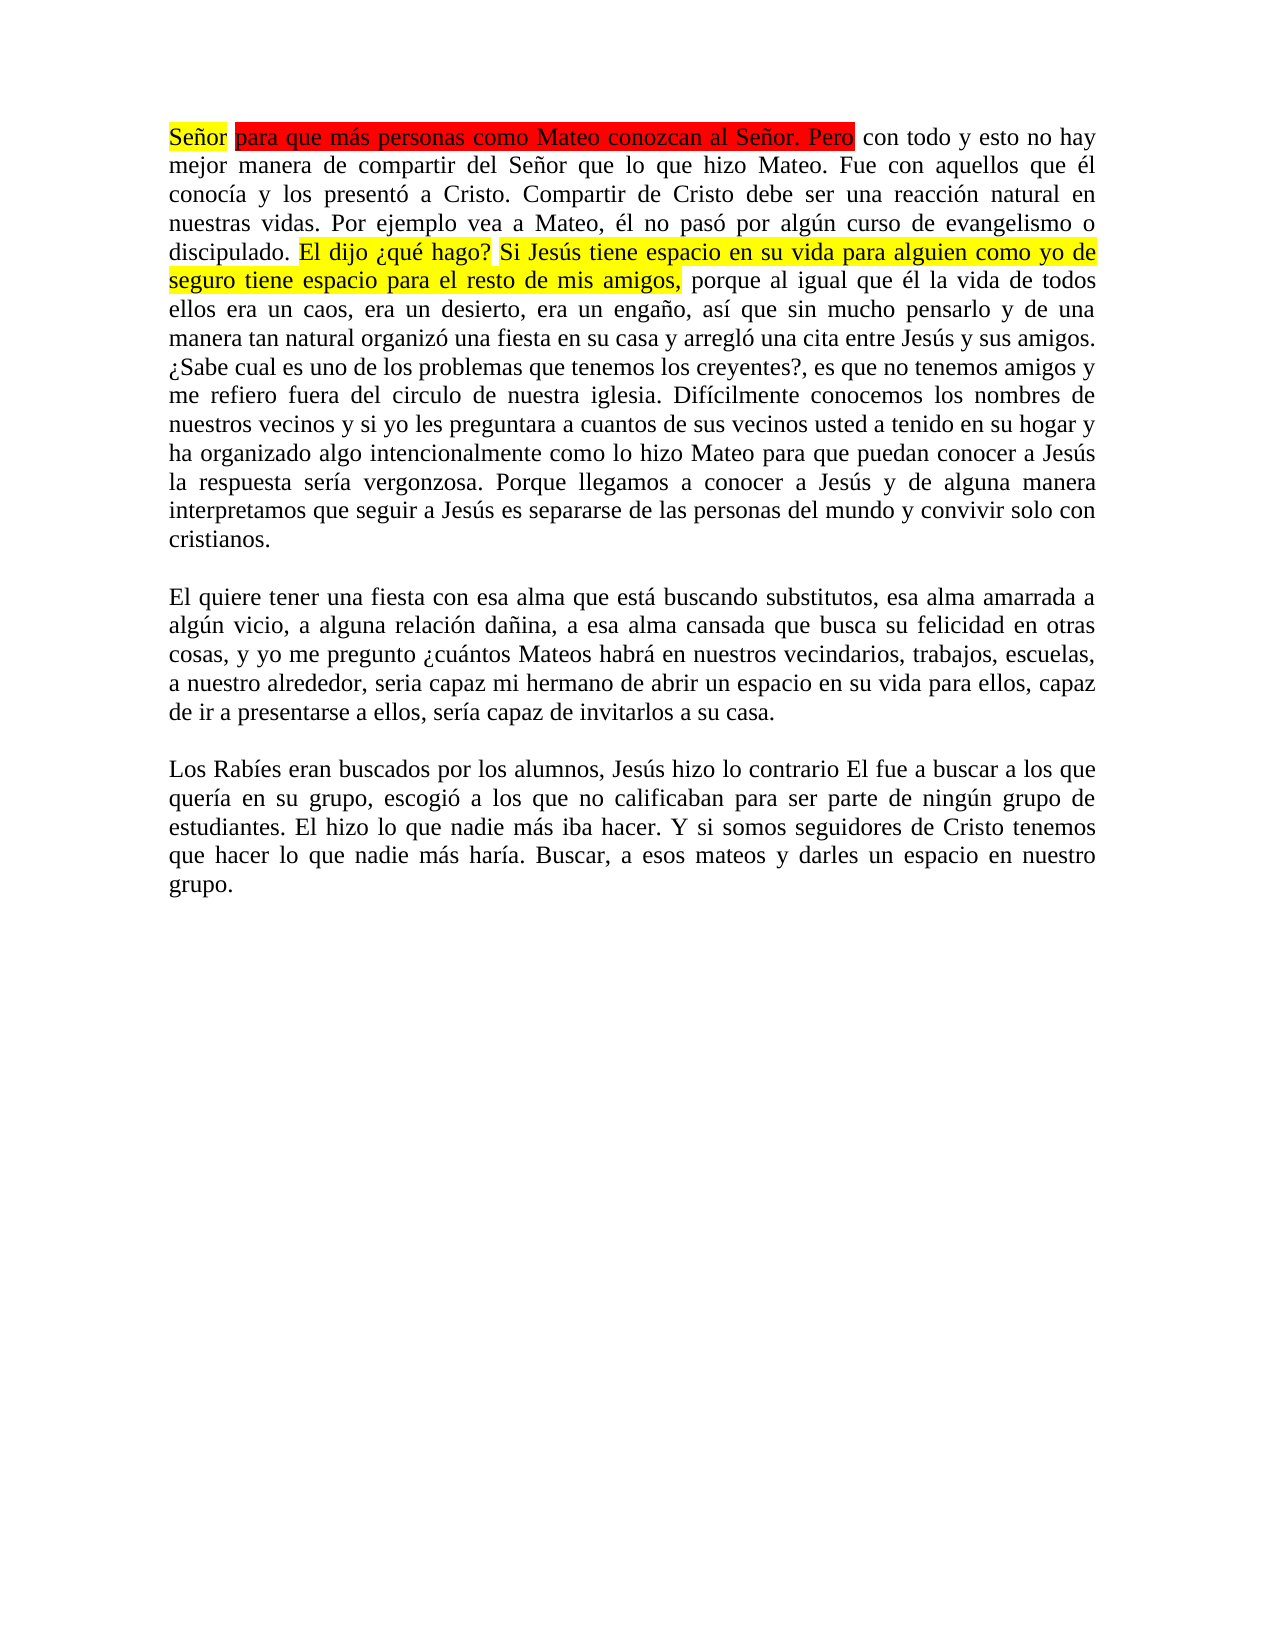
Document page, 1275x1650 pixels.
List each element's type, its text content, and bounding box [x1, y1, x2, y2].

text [169, 122, 1097, 266]
text El quiere tener una fiesta con esa alma que está buscando substitutos, esa alma amarrada a algún vicio, a alguna relación dañina, a esa alma cansada que busca su felicidad en otras cosas, y yo me pregunto ¿cuántos Mateos habrá en nuestros vecindarios, trabajos, escuelas, a nuestro alrededor, seria capaz mi hermano de abrir un espacio en su vida para ellos, capaz de ir a presentarse a ellos, sería capaz de invitarlos a su casa. [169, 582, 1097, 726]
text Los Rabíes eran buscados por los alumnos, Jesús hizo lo contrario El fue a buscar a los que quería en su grupo, escogió a los que no calificaban para ser parte de ningún grupo de estudiantes. El hizo lo que nadie más iba hacer. Y si somos seguidores de Cristo tenemos que hacer lo que nadie más haría. Buscar, a esos mateos y darles un espacio en nuestro grupo. [169, 754, 1097, 898]
